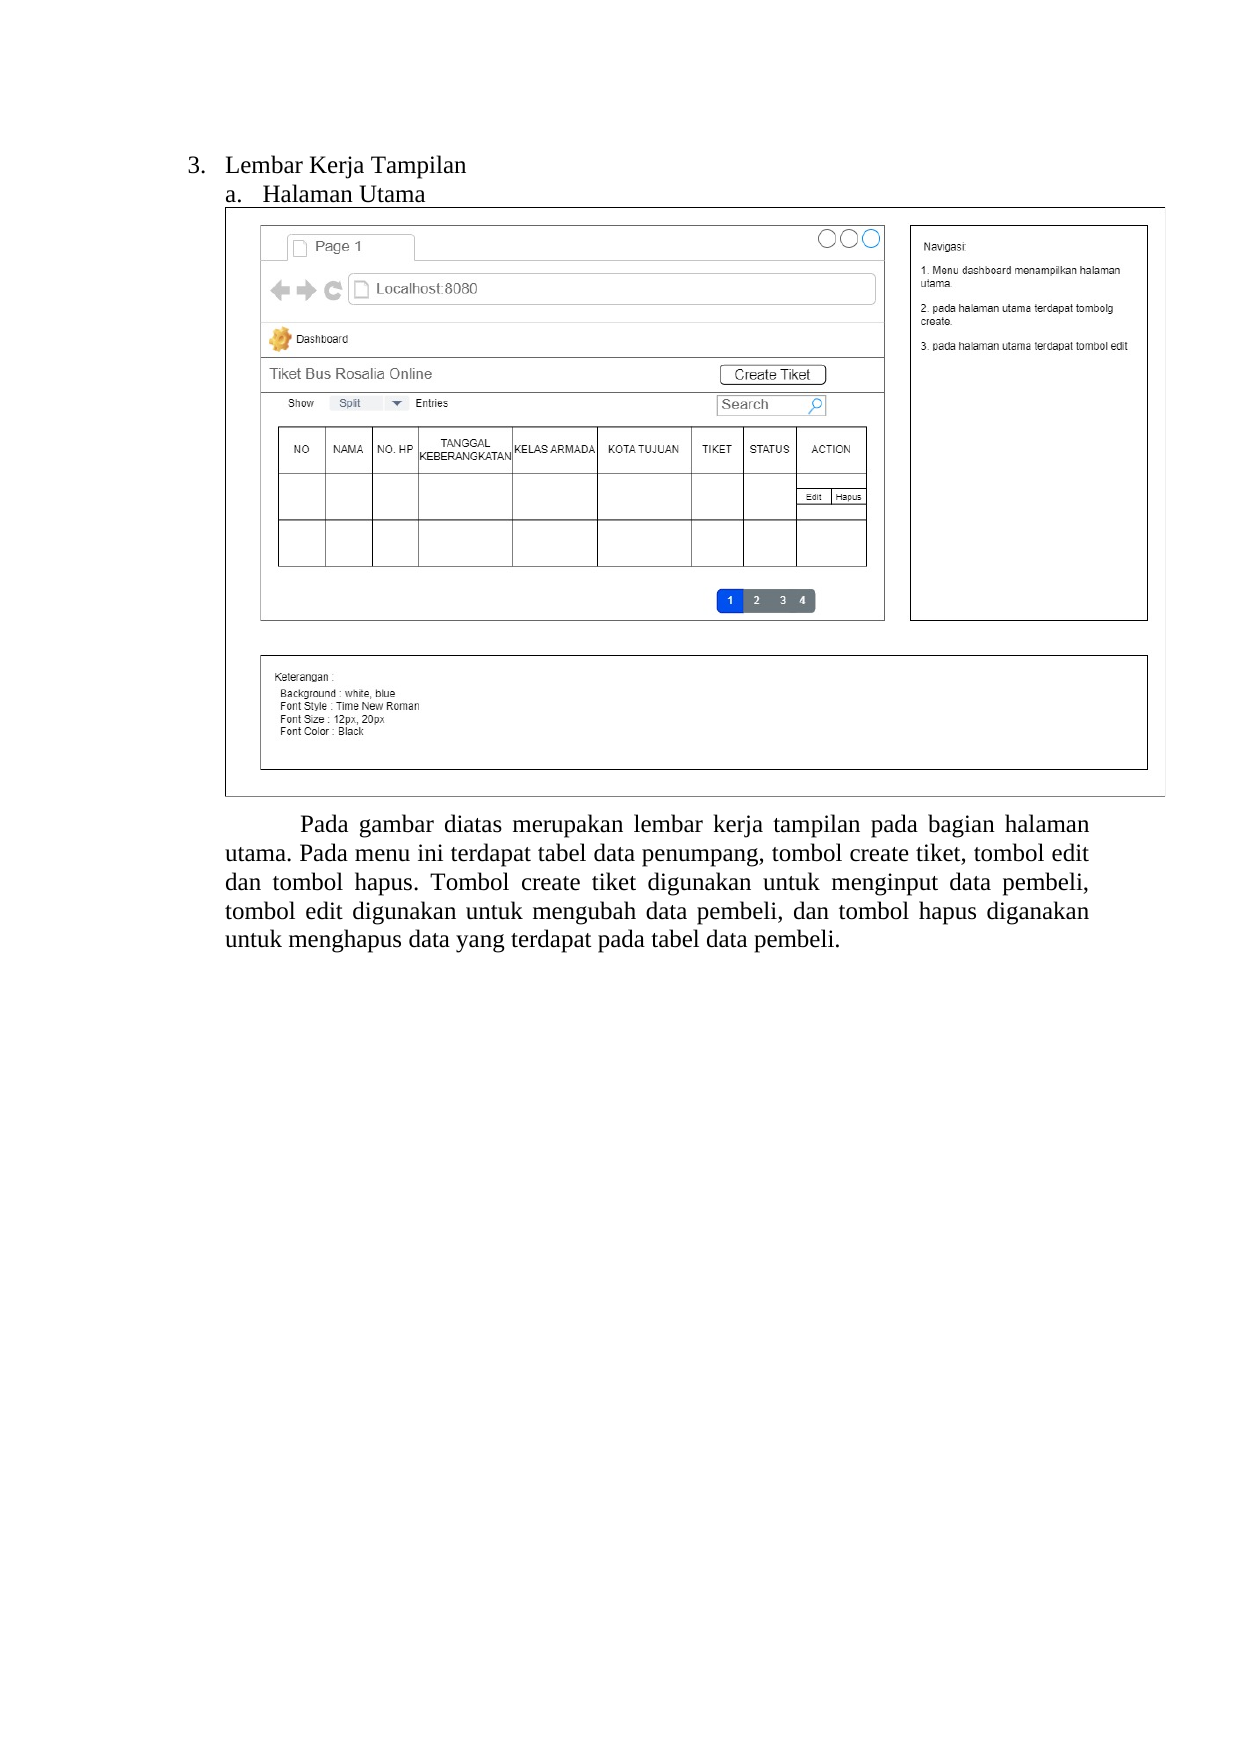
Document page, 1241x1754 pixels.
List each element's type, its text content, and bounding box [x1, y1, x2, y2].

list Halaman Utama [225, 179, 1090, 207]
text Pada gambar diatas merupakan lembar kerja tampilan pada bagian halaman utama. Pada menu ini terdapat tabel data penumpang, tombol create tiket, tombol edit dan tombol hapus. Tombol create tiket digunakan untuk menginput data pembeli, tombol edit digunakan untuk mengubah data pembeli, dan tombol hapus diganakan untuk menghapus data yang terdapat pada tabel data pembeli. [225, 809, 1090, 953]
picture [225, 207, 1166, 797]
list Lembar Kerja Tampilan [187, 150, 1090, 179]
